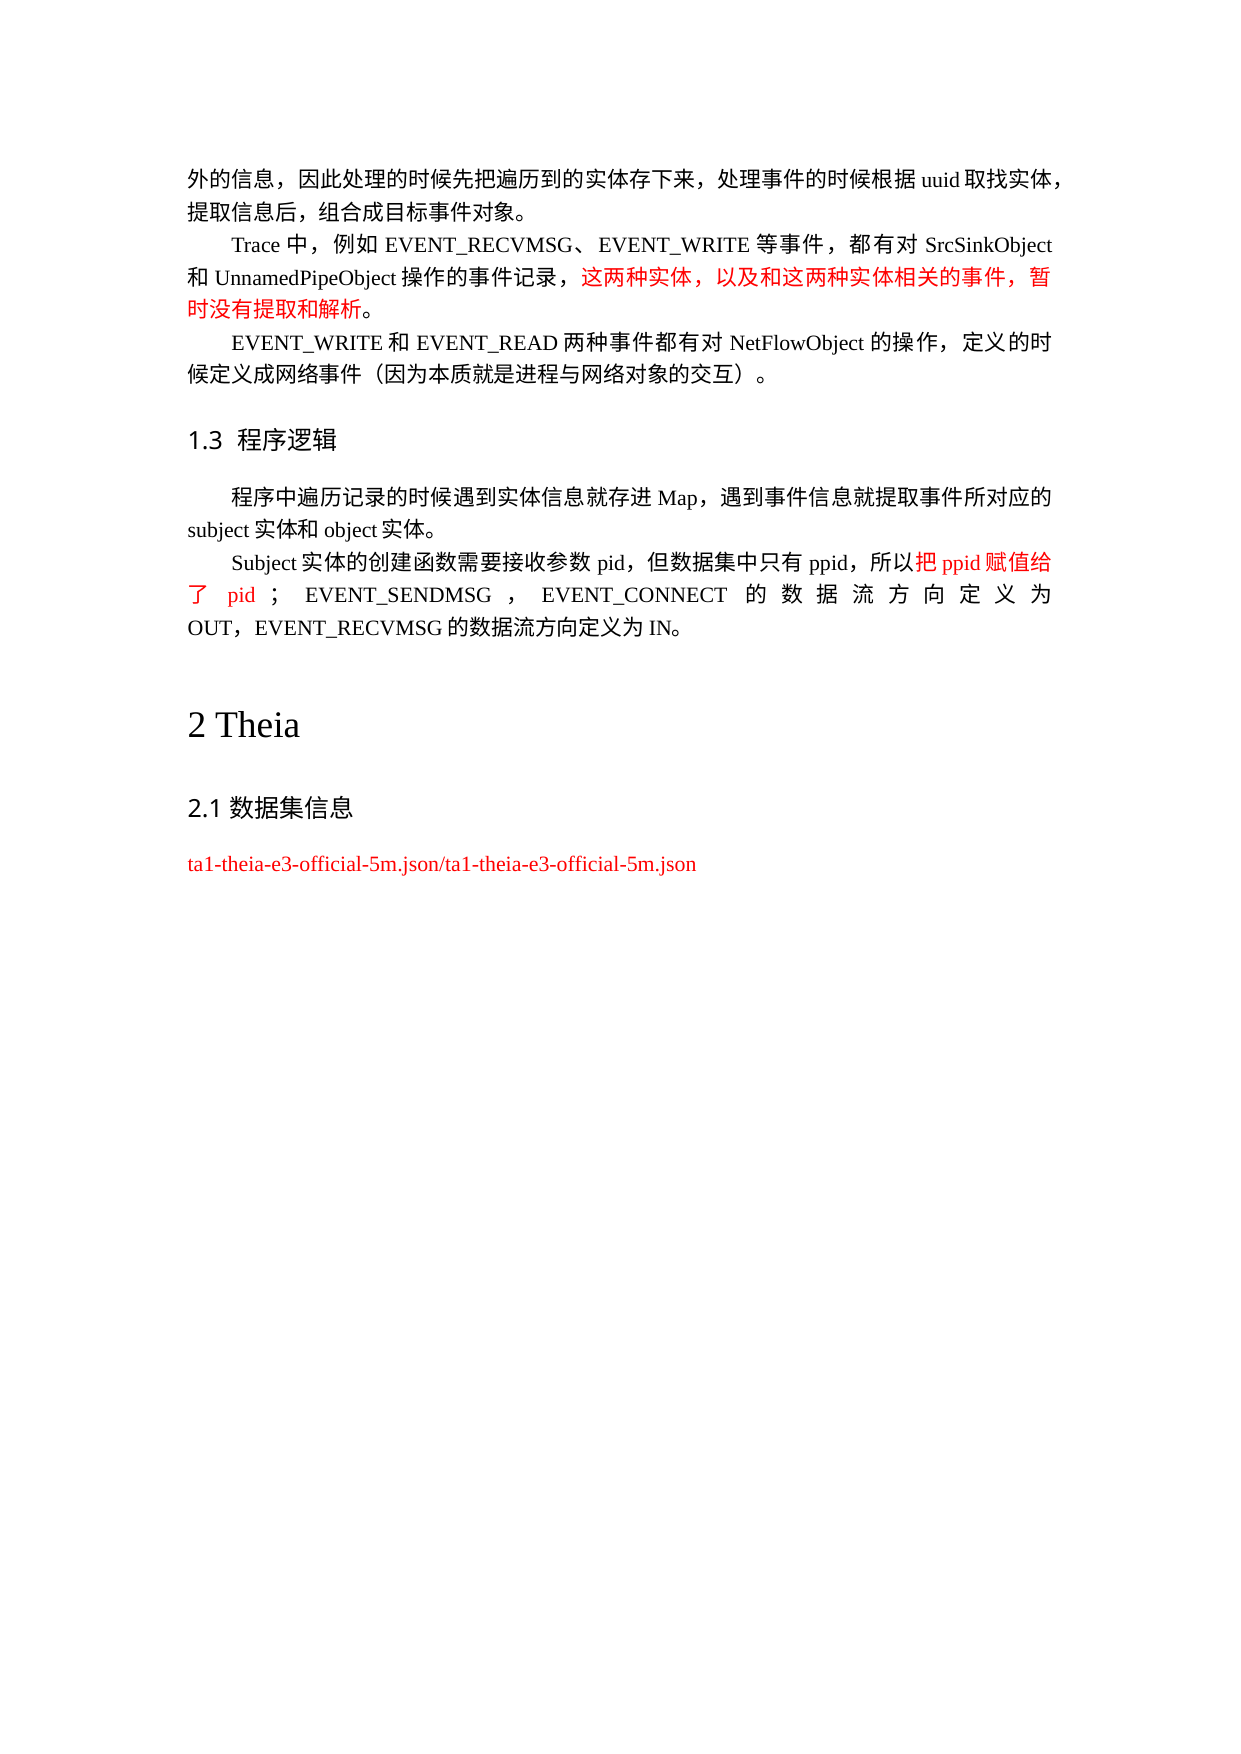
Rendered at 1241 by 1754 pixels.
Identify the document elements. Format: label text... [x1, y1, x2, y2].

subtitle 程序逻辑 [187, 406, 1053, 471]
subtitle 2 Theia [187, 692, 1053, 757]
text ta1-theia-e3-official-5m.json/ta1-theia-e3-official-5m.json [187, 847, 1053, 879]
text EVENT_WRITE和EVENT_READ两种事件都有对NetFlowObject的操作，定义的时候定义成网络事件（因为本质就是进程与网络对象的交互）。 [187, 324, 1053, 389]
subtitle 2.1 数据集信息 [187, 774, 1053, 839]
text Trace中，例如EVENT_RECVMSG、EVENT_WRITE等事件，都有对SrcSinkObject和UnnamedPipeObject操作的事件记录，这两种实体，以及和这两种实体相关的事件，暂时没有提取和解析。 [187, 227, 1053, 324]
text Subject实体的创建函数需要接收参数pid，但数据集中只有ppid，所以把ppid赋值给了pid；EVENT_SENDMSG，EVENT_CONNECT的数据流方向定义为OUT，EVENT_RECVMSG的数据流方向定义为IN。 [187, 544, 1053, 642]
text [187, 162, 1053, 227]
text 程序中遍历记录的时候遇到实体信息就存进Map，遇到事件信息就提取事件所对应的subject实体和object实体。 [187, 479, 1053, 544]
